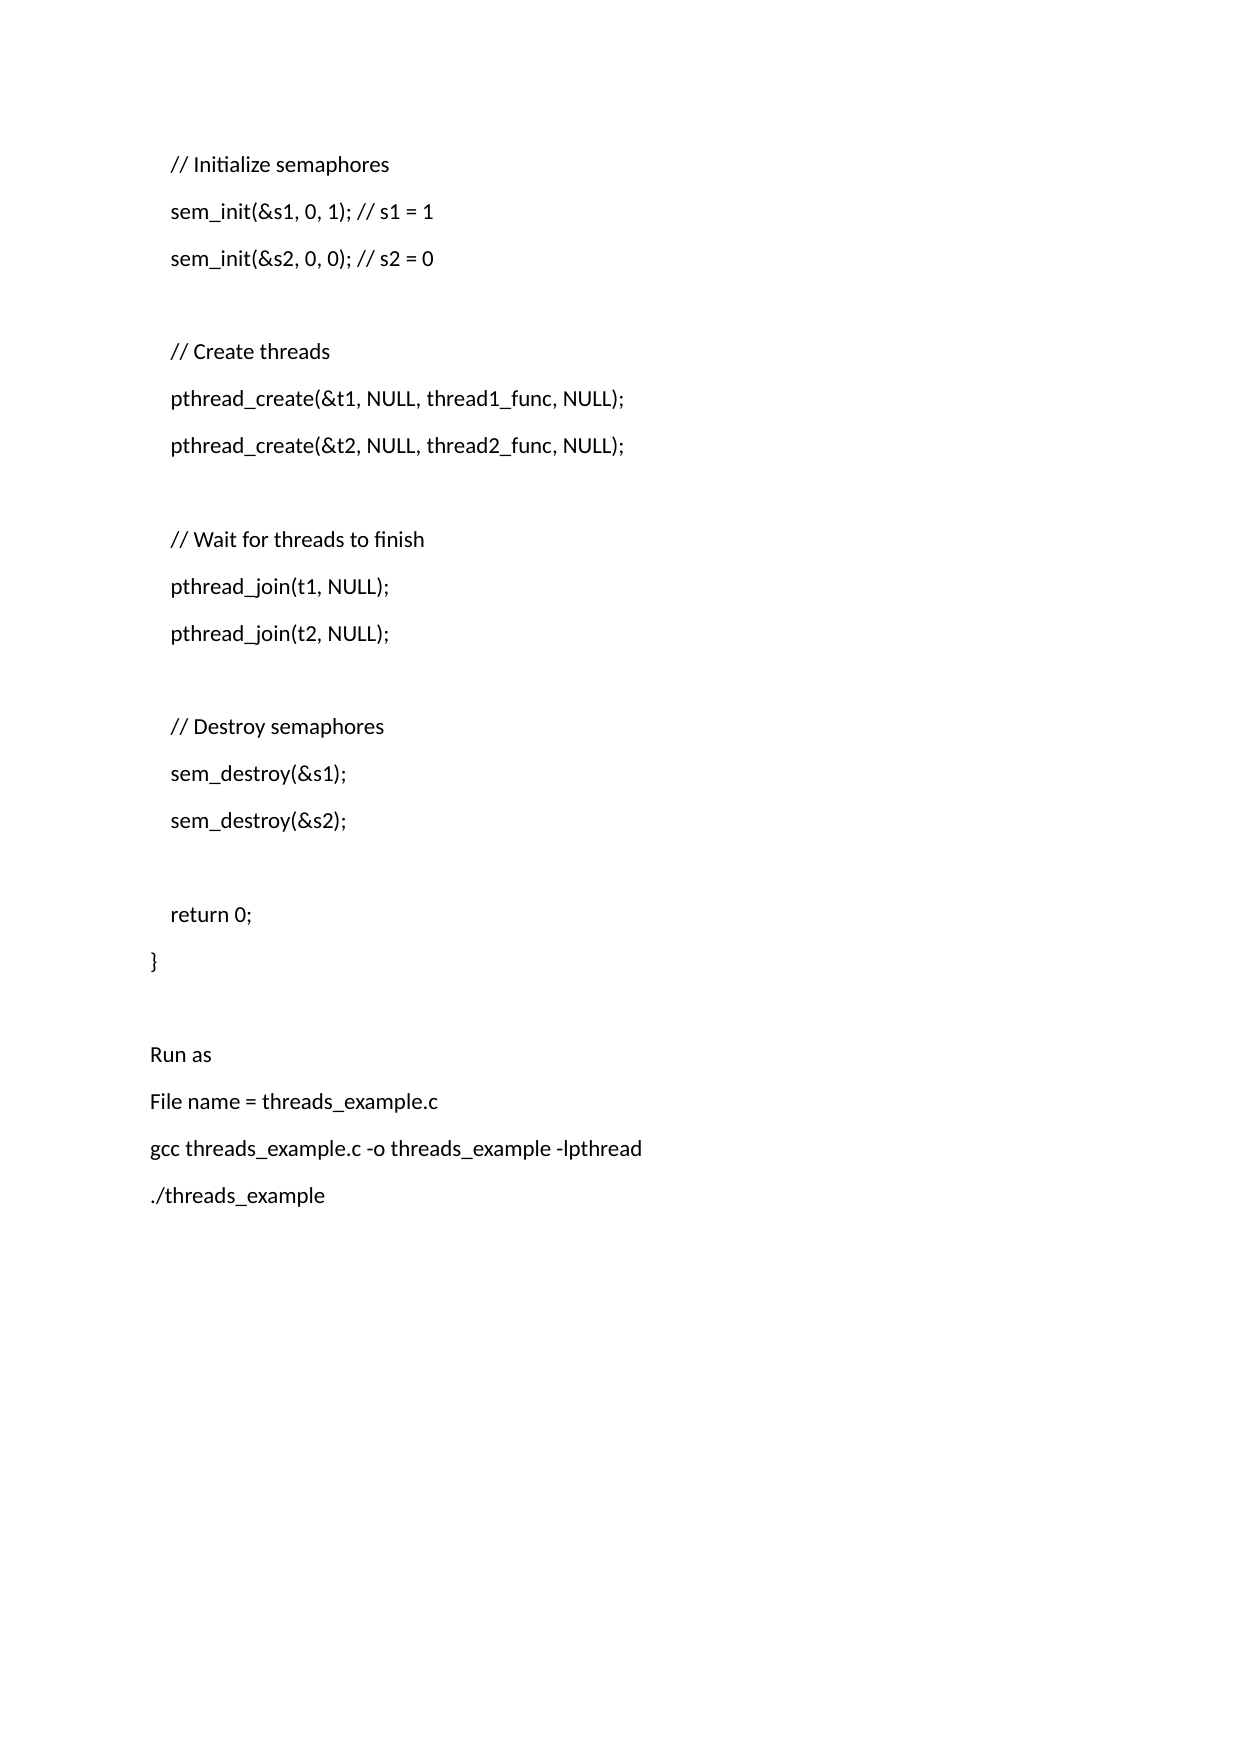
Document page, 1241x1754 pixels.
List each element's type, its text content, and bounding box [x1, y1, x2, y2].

text return 0; [150, 900, 1090, 928]
text // Wait for threads to finish [150, 525, 1090, 553]
text pthread_create(&t1, NULL, thread1_func, NULL); [150, 384, 1090, 412]
text Run as [150, 1041, 1090, 1069]
text pthread_create(&t2, NULL, thread2_func, NULL); [150, 431, 1090, 459]
text pthread_join(t1, NULL); [150, 572, 1090, 600]
text sem_destroy(&s1); [150, 759, 1090, 787]
text ./threads_example [150, 1181, 1090, 1209]
text sem_destroy(&s2); [150, 806, 1090, 834]
text pthread_join(t2, NULL); [150, 619, 1090, 647]
text // Initialize semaphores [150, 150, 1090, 178]
text // Destroy semaphores [150, 712, 1090, 741]
text sem_init(&s2, 0, 0); // s2 = 0 [150, 244, 1090, 272]
text } [150, 947, 1090, 975]
text sem_init(&s1, 0, 1); // s1 = 1 [150, 197, 1090, 225]
text // Create threads [150, 337, 1090, 366]
text gcc threads_example.c -o threads_example -lpthread [150, 1134, 1090, 1162]
text File name = threads_example.c [150, 1087, 1090, 1116]
